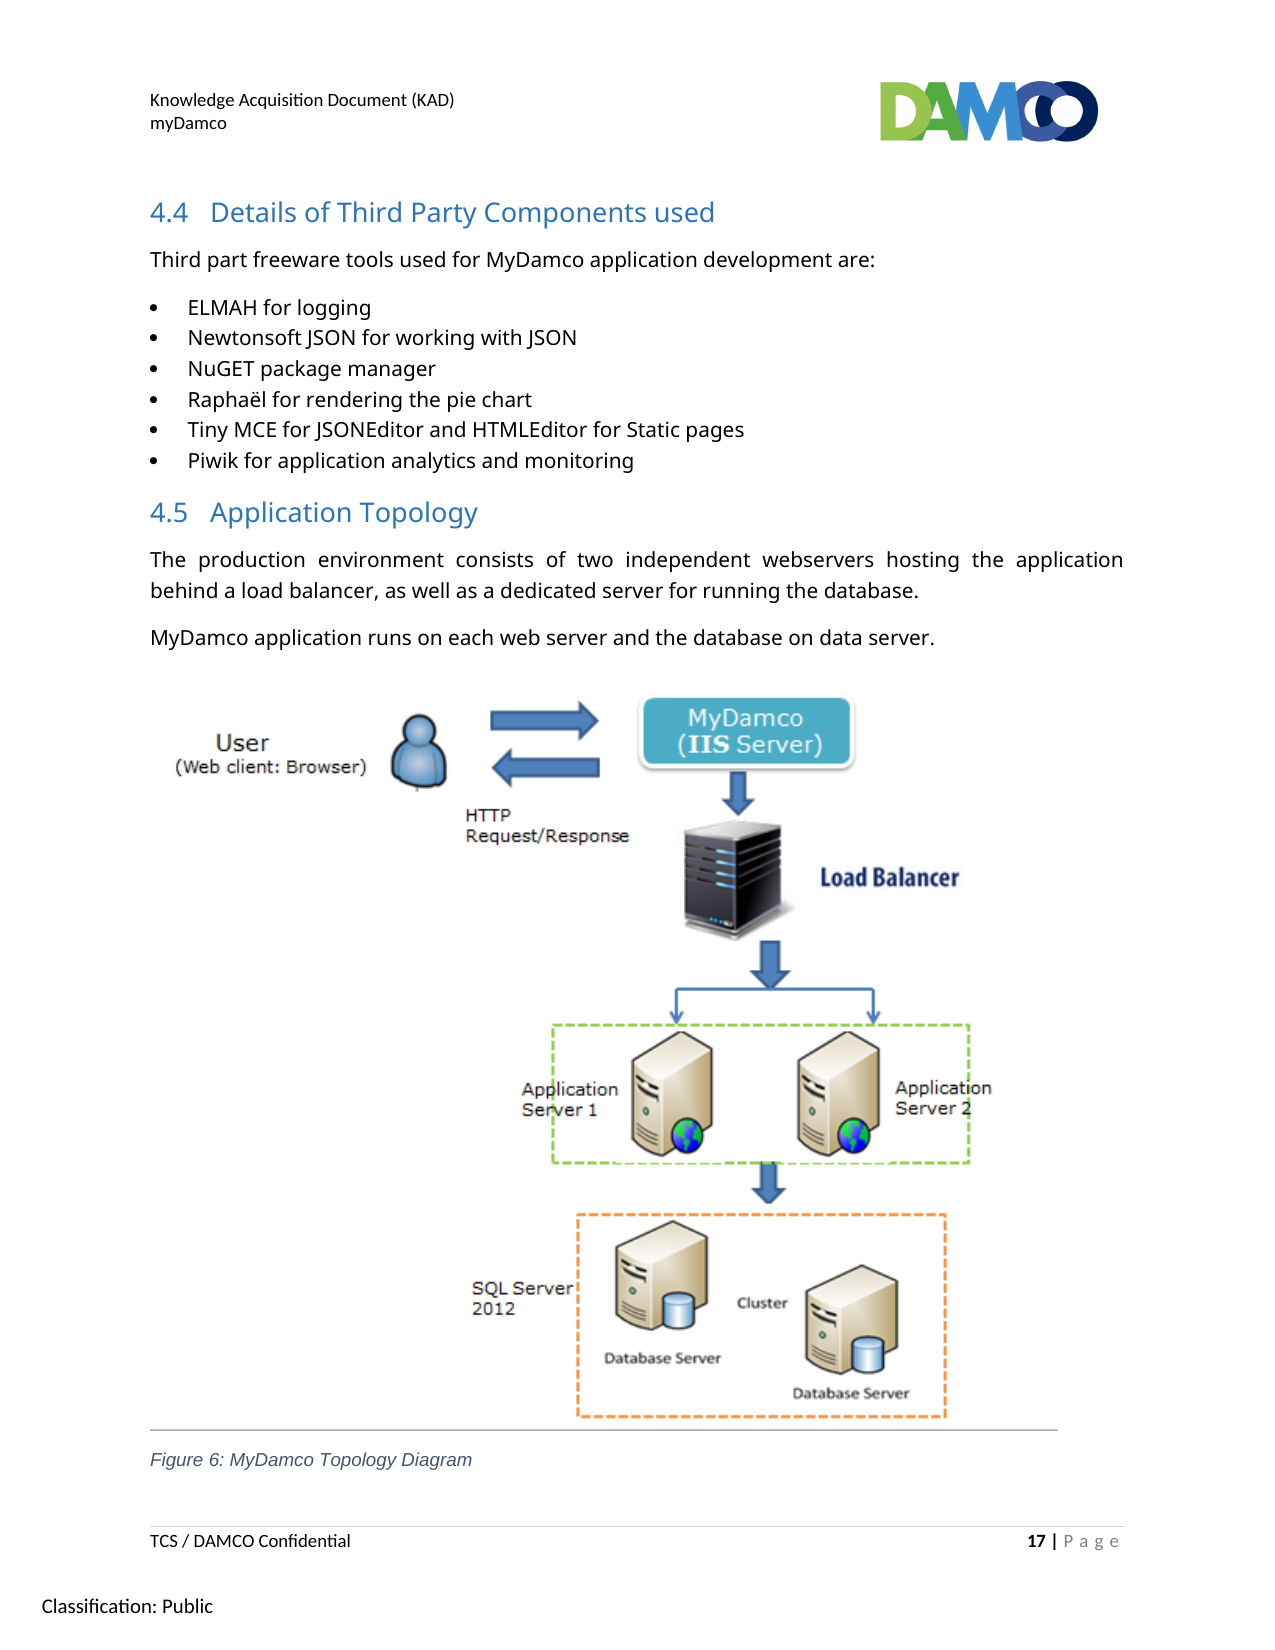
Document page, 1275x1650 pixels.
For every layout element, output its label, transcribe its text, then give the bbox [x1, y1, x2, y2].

list Tiny MCE for JSONEditor and HTMLEditor for Static pages [150, 415, 1125, 444]
subtitle Application Topology [150, 493, 1125, 530]
text MyDamco application runs on each web server and the database on data server. [150, 623, 1125, 652]
list Piwik for application analytics and monitoring [150, 446, 1125, 474]
text The production environment consists of two independent webservers hosting the application behind a load balancer, as well as a dedicated server for running the database. [150, 546, 1125, 605]
list Newtonsoft JSON for working with JSON [150, 323, 1125, 352]
picture [150, 670, 1058, 1431]
picture [876, 75, 1102, 148]
list Raphaël for rendering the pie chart [150, 385, 1125, 413]
text Figure 6: MyDamco Topology Diagram [150, 1449, 1125, 1470]
list NuGET package manager [150, 354, 1125, 383]
subtitle Details of Third Party Components used [150, 193, 1125, 230]
list ELMAH for logging [150, 293, 1125, 321]
text Third part freeware tools used for MyDamco application development are: [150, 246, 1125, 274]
